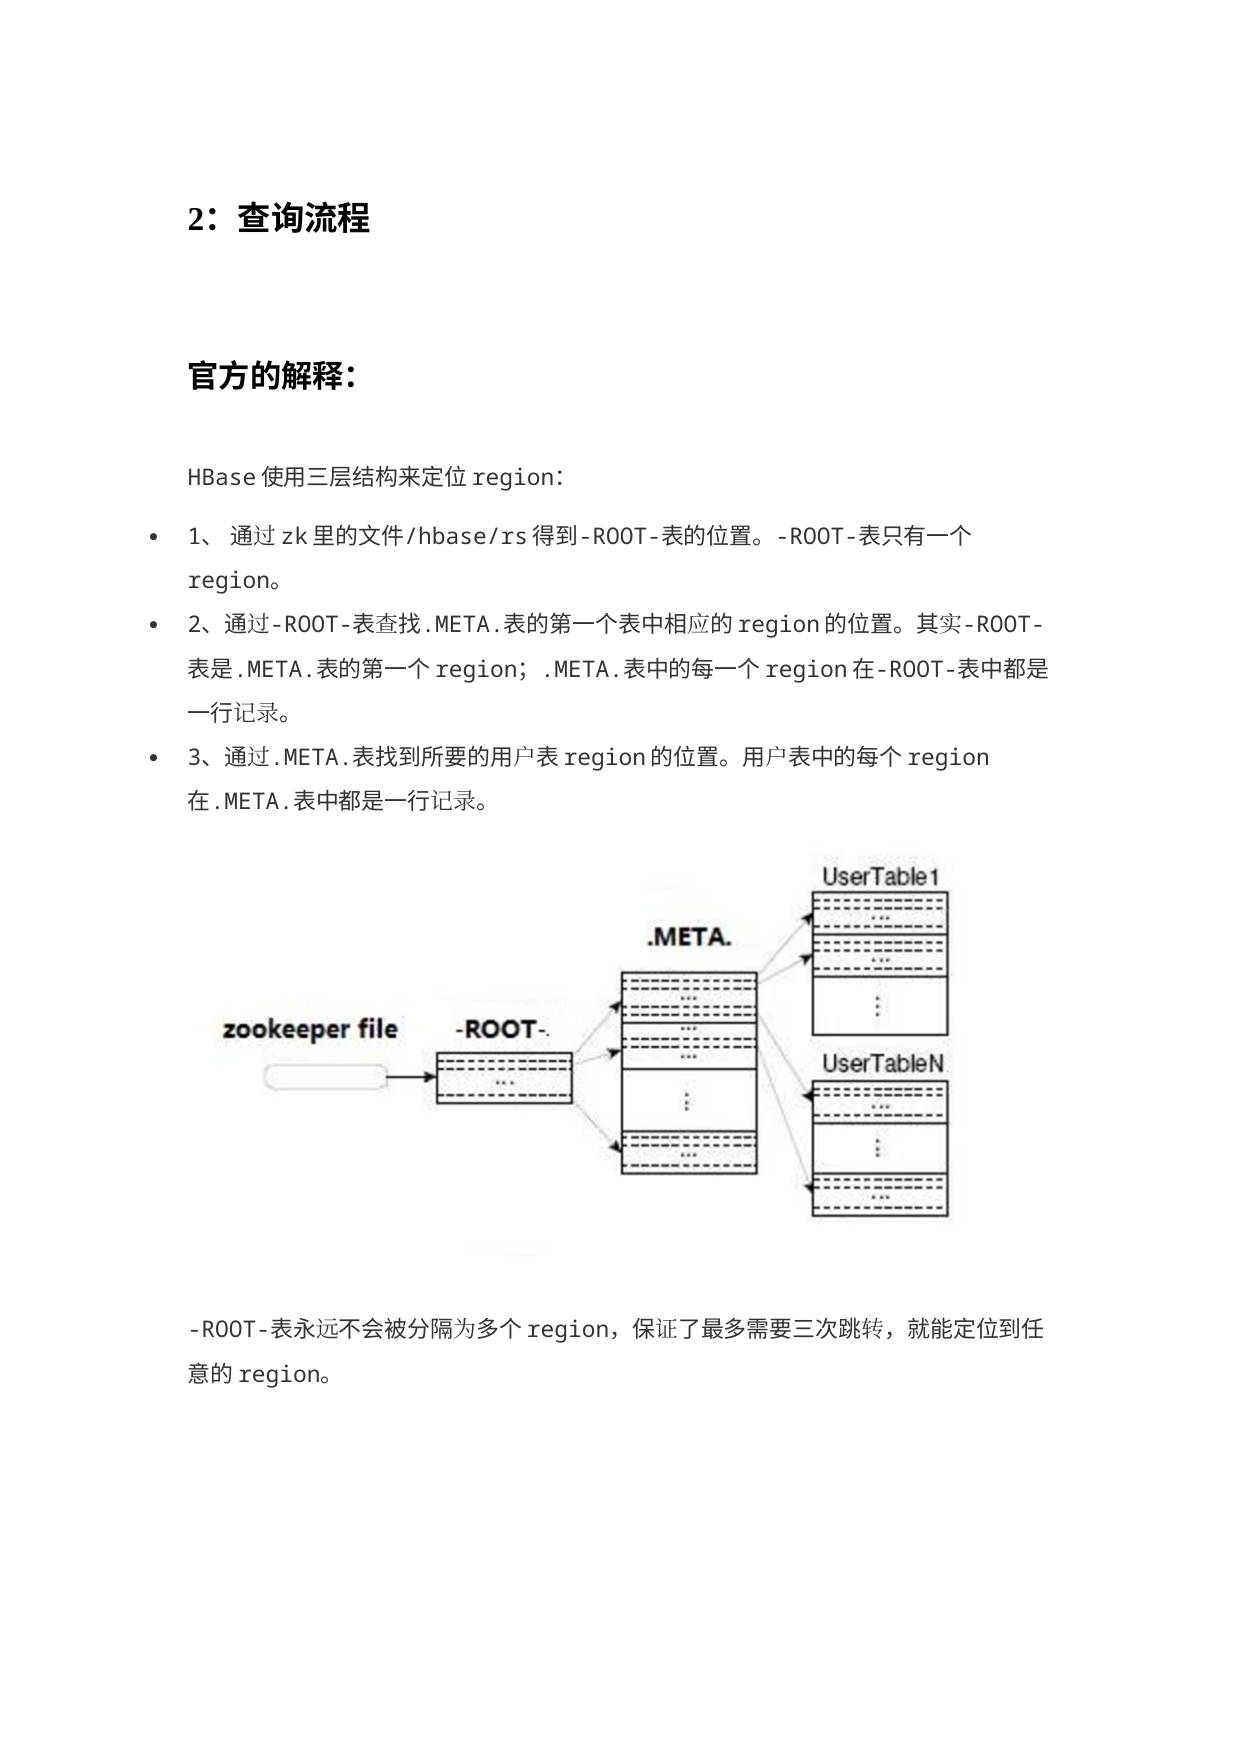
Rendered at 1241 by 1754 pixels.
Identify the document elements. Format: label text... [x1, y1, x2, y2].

text HBase使用三层结构来定位region： [187, 453, 1053, 497]
picture [187, 821, 1053, 1275]
list 2、通过-ROOT-表查找.META.表的第一个表中相应的region的位置。其实-ROOT-表是.META.表的第一个region；.META.表中的每一个region在-ROOT-表中都是一行记录。 [150, 601, 1053, 733]
list 1、 通过zk里的文件/hbase/rs得到-ROOT-表的位置。-ROOT-表只有一个region。 [150, 513, 1053, 601]
subtitle 2：查询流程 [187, 172, 1053, 260]
list 3、通过.META.表找到所要的用户表region的位置。用户表中的每个region在.META.表中都是一行记录。 [150, 733, 1053, 821]
subtitle 官方的解释： [187, 330, 1053, 418]
text -ROOT-表永远不会被分隔为多个region，保证了最多需要三次跳转，就能定位到任意的region。 [187, 1306, 1053, 1394]
